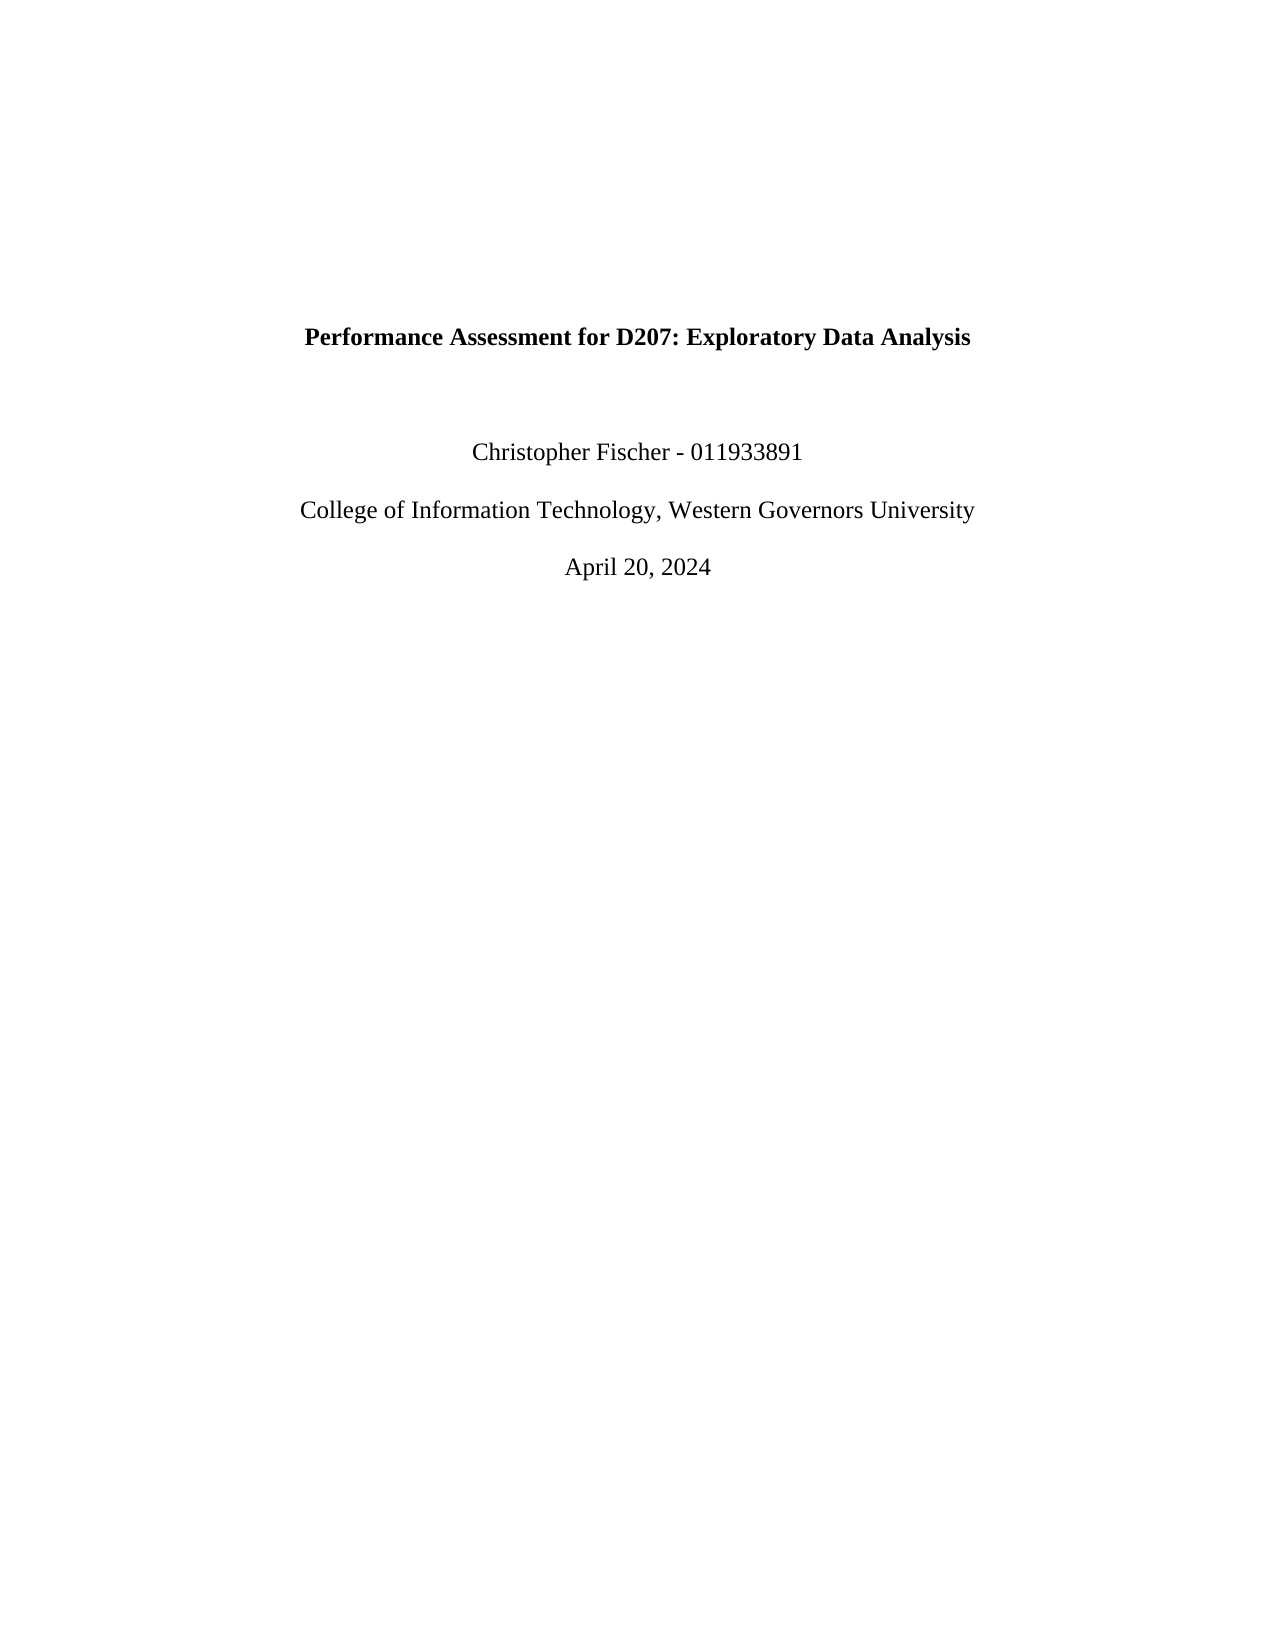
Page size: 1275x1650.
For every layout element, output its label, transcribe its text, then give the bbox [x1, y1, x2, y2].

text College of Information Technology, Western Governors University [150, 495, 1125, 524]
text April 20, 2024 [150, 552, 1125, 581]
text Performance Assessment for D207: Exploratory Data Analysis [150, 322, 1125, 351]
text Christopher Fischer - 011933891 [150, 437, 1125, 466]
